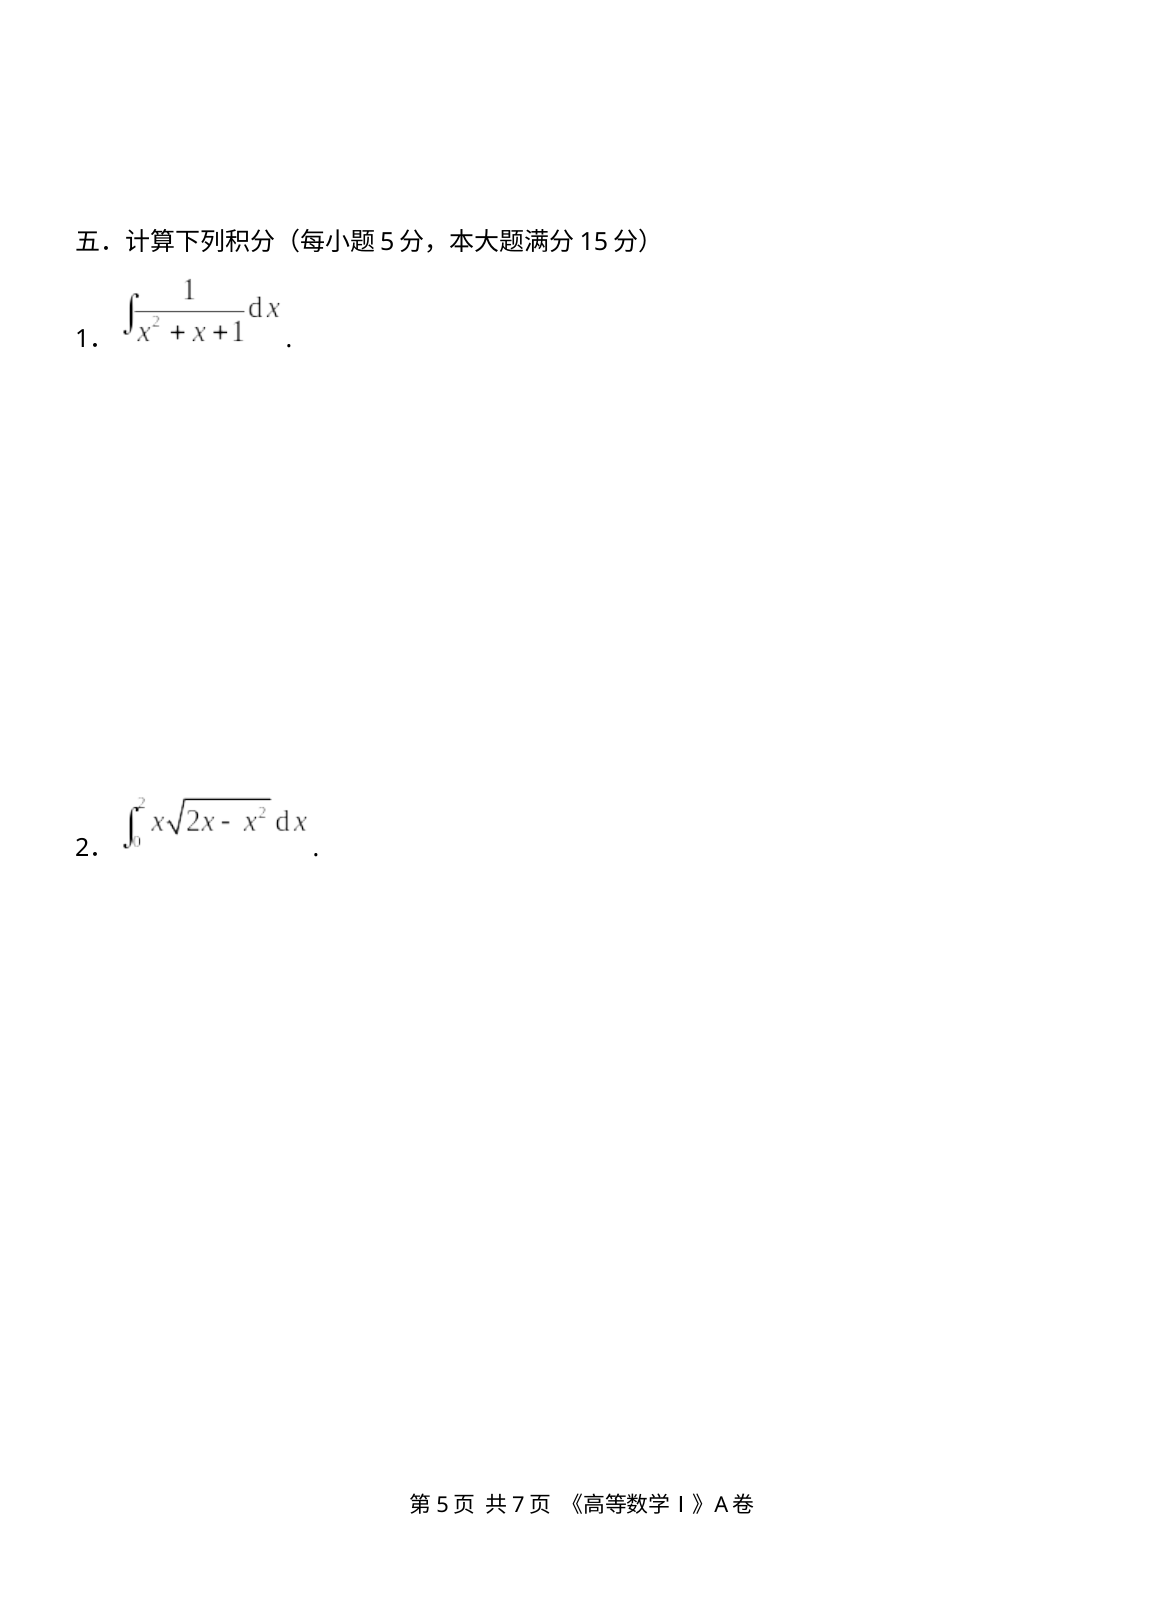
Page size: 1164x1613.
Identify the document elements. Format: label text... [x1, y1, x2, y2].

text 五．计算下列积分（每小题5分，本大题满分15分） [75, 207, 1088, 272]
text 2．. [75, 792, 1088, 889]
text 1．. [75, 272, 1088, 369]
